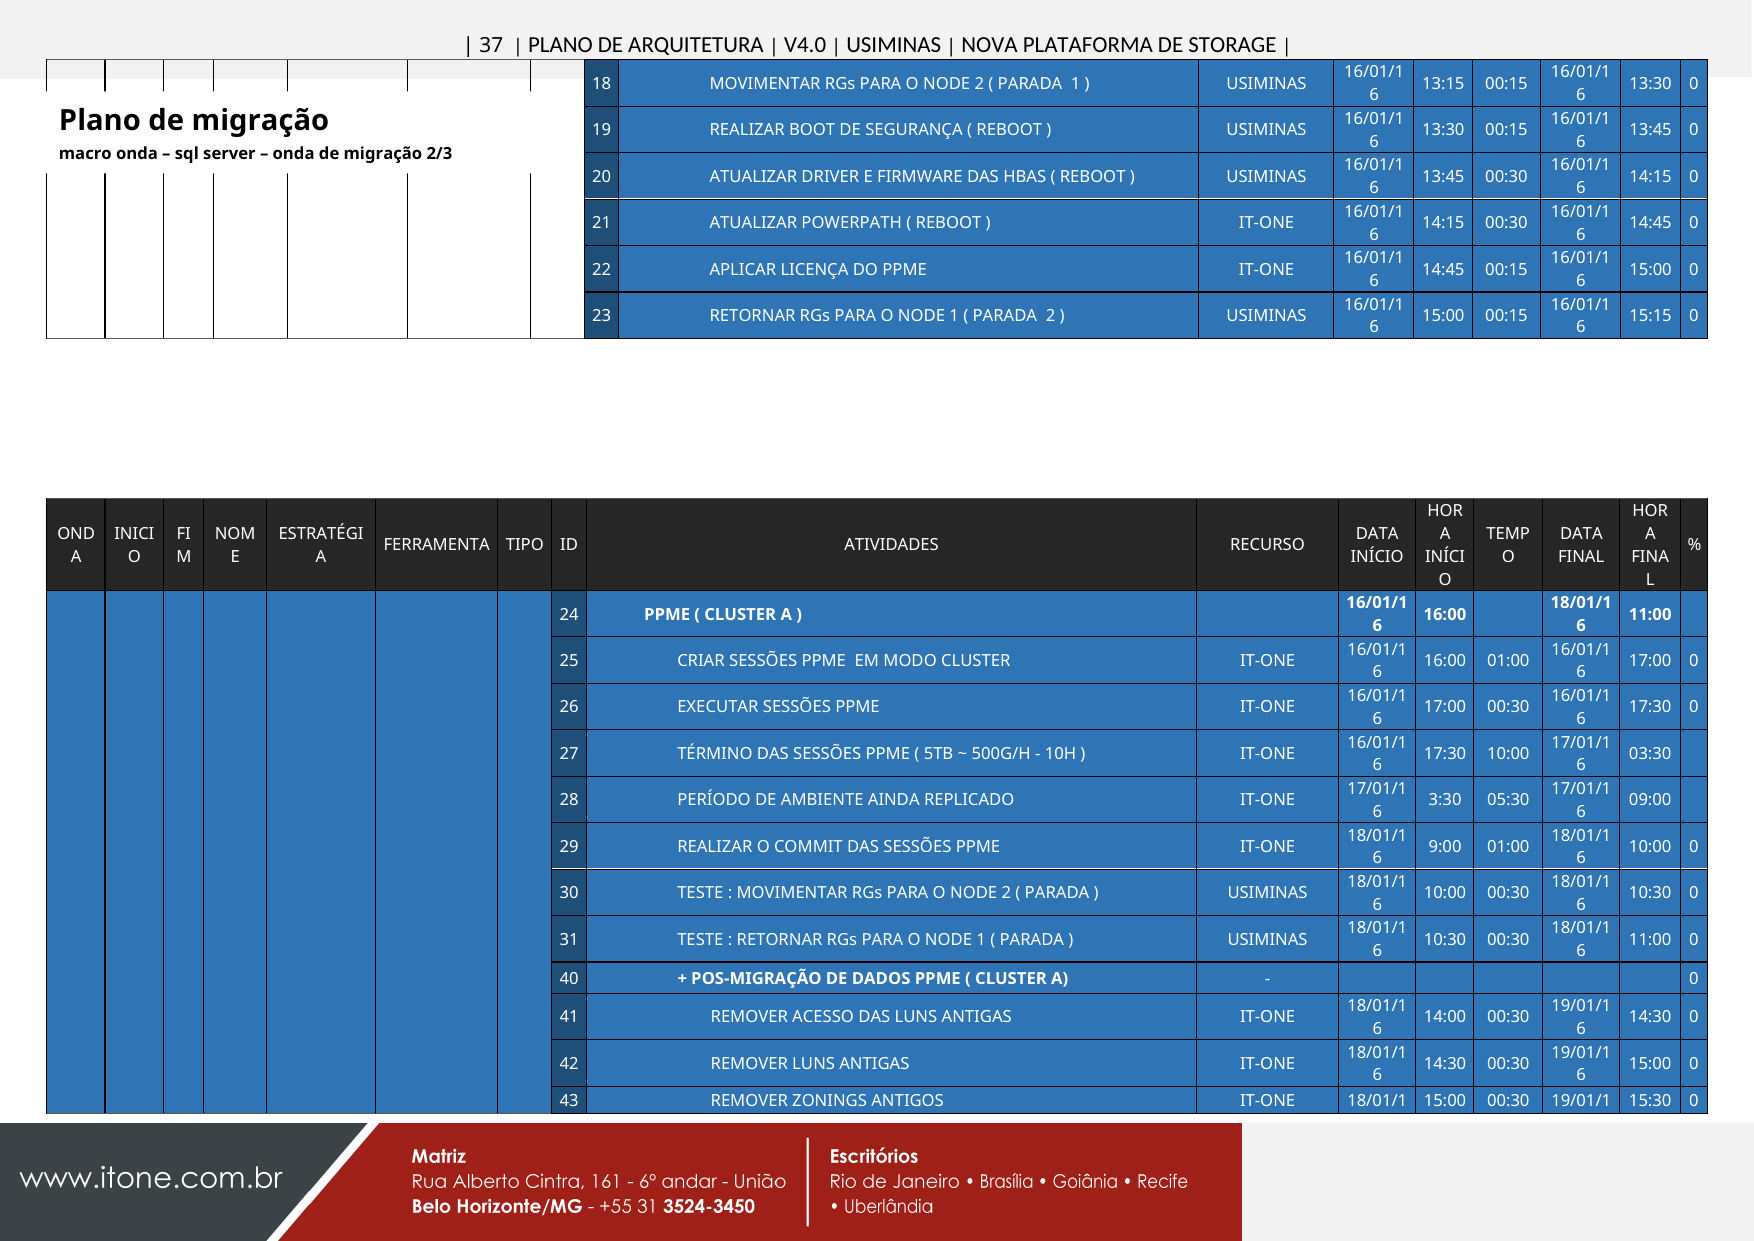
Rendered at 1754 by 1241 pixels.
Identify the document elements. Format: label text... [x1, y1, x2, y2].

table_cell APLICAR LICENÇA DO PPME [619, 246, 1198, 291]
table_cell 15:00 [1620, 1040, 1680, 1086]
table_cell 00:15 [1473, 107, 1540, 152]
table_cell IT-ONE [1197, 1087, 1338, 1113]
table_cell 16/01/16 [1339, 637, 1415, 683]
table_cell 13:30 [1414, 107, 1472, 152]
table_cell 18/01/16 [1339, 916, 1415, 961]
table_cell 10:00 [1416, 870, 1473, 915]
table_cell USIMINAS [1199, 153, 1333, 198]
table_cell 19 [585, 107, 618, 152]
table_cell 03:30 [1620, 730, 1680, 776]
table_cell 14:45 [1621, 200, 1680, 245]
table_cell 0 [1681, 994, 1707, 1039]
table_header ONDA [47, 499, 104, 590]
table_cell 0 [1681, 963, 1707, 993]
table_cell 16/01/16 [1541, 60, 1620, 106]
table_cell 30 [552, 870, 586, 915]
table_cell 18/01/16 [1543, 591, 1619, 636]
table_cell 43 [552, 1087, 586, 1113]
table_cell 16:00 [1416, 591, 1473, 636]
table_header TEMPO [1474, 499, 1542, 590]
table_cell 18/01/16 [1339, 870, 1415, 915]
table_cell 13:45 [1414, 153, 1472, 198]
table_cell 26 [552, 684, 586, 729]
table_cell 14:45 [1414, 246, 1472, 291]
table_cell 23 [585, 293, 618, 338]
table_cell 0 [1681, 200, 1707, 245]
table_cell 18/01/16 [1543, 870, 1619, 915]
table_cell 16/01/16 [1541, 153, 1620, 198]
table_cell 18/01/16 [1339, 994, 1415, 1039]
table_cell 42 [552, 1040, 586, 1086]
table_cell [47, 591, 104, 1113]
table_cell IT-ONE [1197, 823, 1338, 868]
table_cell 00:15 [1473, 293, 1540, 338]
table_header HORA INÍCIO [1416, 499, 1473, 590]
table_cell IT-ONE [1197, 637, 1338, 683]
table_cell [1474, 591, 1542, 636]
table_cell 0 [1681, 637, 1707, 683]
table_cell 14:15 [1414, 200, 1472, 245]
table_cell 22 [585, 246, 618, 291]
table_cell 00:30 [1473, 200, 1540, 245]
table_cell 3:30 [1416, 777, 1473, 822]
table_cell 18/01/16 [1339, 1087, 1415, 1113]
table_cell [1681, 730, 1707, 776]
table_cell 10:00 [1474, 730, 1542, 776]
table_cell IT-ONE [1197, 730, 1338, 776]
table_cell 16/01/16 [1543, 684, 1619, 729]
table_cell ATUALIZAR DRIVER E FIRMWARE DAS HBAS ( REBOOT ) [619, 153, 1198, 198]
table_cell [1543, 963, 1619, 993]
table_cell IT-ONE [1197, 777, 1338, 822]
table_header DATA FINAL [1543, 499, 1619, 590]
table_cell [106, 591, 163, 1113]
table_cell 00:30 [1474, 684, 1542, 729]
table_cell 0 [1681, 153, 1707, 198]
table_cell 16/01/16 [1334, 60, 1413, 106]
table_cell 0 [1681, 870, 1707, 915]
table_cell 25 [552, 637, 586, 683]
table_cell [1339, 963, 1415, 993]
table_cell 0 [1681, 684, 1707, 729]
table_cell 16/01/16 [1334, 107, 1413, 152]
table_cell IT-ONE [1197, 994, 1338, 1039]
table_header ESTRATÉGIA [267, 499, 375, 590]
table_cell 18/01/16 [1339, 823, 1415, 868]
table_cell 16:00 [1416, 637, 1473, 683]
table_cell 10:00 [1620, 823, 1680, 868]
table_cell 00:30 [1474, 994, 1542, 1039]
table_cell 00:30 [1474, 1040, 1542, 1086]
table_cell 10:30 [1620, 870, 1680, 915]
table_cell 28 [552, 777, 586, 822]
table_header NOME [204, 499, 266, 590]
table_cell 9:00 [1416, 823, 1473, 868]
table_cell 01:00 [1474, 823, 1542, 868]
table_cell 15:00 [1416, 1087, 1473, 1113]
table_cell 00:30 [1474, 1087, 1542, 1113]
table_cell 16/01/16 [1541, 107, 1620, 152]
table_cell USIMINAS [1197, 870, 1338, 915]
table_cell PPME ( CLUSTER A ) [587, 591, 1196, 636]
table_cell 0 [1681, 293, 1707, 338]
table_header HORA FINAL [1620, 499, 1680, 590]
table_cell IT-ONE [1199, 246, 1333, 291]
table_cell 29 [552, 823, 586, 868]
table_header FERRAMENTA [376, 499, 497, 590]
table_cell 05:30 [1474, 777, 1542, 822]
table_cell [376, 591, 497, 1113]
table_cell TESTE : MOVIMENTAR RGs PARA O NODE 2 ( PARADA ) [587, 870, 1196, 915]
table_cell [1474, 963, 1542, 993]
table_cell [1197, 591, 1338, 636]
table_cell - [1197, 963, 1338, 993]
table_cell 16/01/16 [1339, 730, 1415, 776]
table_cell IT-ONE [1197, 684, 1338, 729]
table_cell 18/01/16 [1339, 1040, 1415, 1086]
table_cell 00:30 [1474, 916, 1542, 961]
table_cell 16/01/16 [1334, 246, 1413, 291]
table_cell 31 [552, 916, 586, 961]
table_cell 41 [552, 994, 586, 1039]
table_cell 16/01/16 [1334, 200, 1413, 245]
table_cell 17:30 [1620, 684, 1680, 729]
table_cell 24 [552, 591, 586, 636]
table_cell REMOVER ZONINGS ANTIGOS [587, 1087, 1196, 1113]
table_header FIM [164, 499, 203, 590]
table_cell [1416, 963, 1473, 993]
table_cell 16/01/16 [1334, 293, 1413, 338]
table_cell USIMINAS [1199, 60, 1333, 106]
table_cell [267, 591, 375, 1113]
table_cell 18/01/16 [1543, 823, 1619, 868]
table_cell TESTE : RETORNAR RGs PARA O NODE 1 ( PARADA ) [587, 916, 1196, 961]
table_cell 00:30 [1474, 870, 1542, 915]
table_cell 0 [1681, 107, 1707, 152]
table_cell [1620, 963, 1680, 993]
table_cell 01:00 [1474, 637, 1542, 683]
table_cell MOVIMENTAR RGs PARA O NODE 2 ( PARADA 1 ) [619, 60, 1198, 106]
table_cell 18/01/16 [1543, 916, 1619, 961]
table_cell 20 [585, 153, 618, 198]
table_header RECURSO [1197, 499, 1338, 590]
table_cell 17:30 [1416, 730, 1473, 776]
table_cell 16/01/16 [1339, 684, 1415, 729]
table_cell 16/01/16 [1541, 246, 1620, 291]
table_cell IT-ONE [1199, 200, 1333, 245]
table_cell 0 [1681, 823, 1707, 868]
table_cell EXECUTAR SESSÕES PPME [587, 684, 1196, 729]
table_header TIPO [498, 499, 551, 590]
table_cell REMOVER LUNS ANTIGAS [587, 1040, 1196, 1086]
table_cell 27 [552, 730, 586, 776]
table_cell 17/01/16 [1339, 777, 1415, 822]
table_cell REALIZAR BOOT DE SEGURANÇA ( REBOOT ) [619, 107, 1198, 152]
table_header ID [552, 499, 586, 590]
table_header DATA INÍCIO [1339, 499, 1415, 590]
table_cell 14:30 [1416, 1040, 1473, 1086]
table_cell 15:30 [1620, 1087, 1680, 1113]
table_cell 14:00 [1416, 994, 1473, 1039]
table_cell [164, 591, 203, 1113]
table_cell 15:15 [1621, 293, 1680, 338]
table_cell 16/01/16 [1541, 293, 1620, 338]
table_cell 13:30 [1621, 60, 1680, 106]
table_cell USIMINAS [1199, 107, 1333, 152]
table_cell 40 [552, 963, 586, 993]
table_cell 17/01/16 [1543, 777, 1619, 822]
table_cell RETORNAR RGs PARA O NODE 1 ( PARADA 2 ) [619, 293, 1198, 338]
table_cell 19/01/16 [1543, 1040, 1619, 1086]
table_cell 16/01/16 [1541, 200, 1620, 245]
table_cell 00:15 [1473, 246, 1540, 291]
table_cell [204, 591, 266, 1113]
table_cell 19/01/16 [1543, 994, 1619, 1039]
table_cell 15:00 [1621, 246, 1680, 291]
table_cell [1681, 777, 1707, 822]
table_cell 17:00 [1620, 637, 1680, 683]
table_cell 14:15 [1621, 153, 1680, 198]
table_cell 17:00 [1416, 684, 1473, 729]
table_cell 11:00 [1620, 916, 1680, 961]
table_cell 19/01/16 [1543, 1087, 1619, 1113]
table_cell 09:00 [1620, 777, 1680, 822]
table_cell 21 [585, 200, 618, 245]
table_header ATIVIDADES [587, 499, 1196, 590]
table_cell 15:00 [1414, 293, 1472, 338]
table_cell 0 [1681, 916, 1707, 961]
table_cell 16/01/16 [1543, 637, 1619, 683]
table_cell USIMINAS [1197, 916, 1338, 961]
table_header INICIO [106, 499, 163, 590]
table_cell 0 [1681, 60, 1707, 106]
table_cell 0 [1681, 246, 1707, 291]
table_cell 10:30 [1416, 916, 1473, 961]
table_cell 13:45 [1621, 107, 1680, 152]
table_cell 16/01/16 [1339, 591, 1415, 636]
table_cell REALIZAR O COMMIT DAS SESSÕES PPME [587, 823, 1196, 868]
table_cell 17/01/16 [1543, 730, 1619, 776]
table_cell 0 [1681, 1040, 1707, 1086]
table_header % [1681, 499, 1707, 590]
table_cell ATUALIZAR POWERPATH ( REBOOT ) [619, 200, 1198, 245]
table_cell USIMINAS [1199, 293, 1333, 338]
table_cell 00:30 [1473, 153, 1540, 198]
table_cell [1681, 591, 1707, 636]
table_cell 16/01/16 [1334, 153, 1413, 198]
table_cell 18 [585, 60, 618, 106]
table_cell REMOVER ACESSO DAS LUNS ANTIGAS [587, 994, 1196, 1039]
table_cell + POS-MIGRAÇÃO DE DADOS PPME ( CLUSTER A) [587, 963, 1196, 993]
table_cell 00:15 [1473, 60, 1540, 106]
table_cell 0 [1681, 1087, 1707, 1113]
table_cell CRIAR SESSÕES PPME EM MODO CLUSTER [587, 637, 1196, 683]
table_cell PERÍODO DE AMBIENTE AINDA REPLICADO [587, 777, 1196, 822]
table_cell 11:00 [1620, 591, 1680, 636]
table_cell IT-ONE [1197, 1040, 1338, 1086]
table_cell [498, 591, 551, 1113]
table_cell 13:15 [1414, 60, 1472, 106]
picture [0, 1123, 1242, 1241]
table_cell TÉRMINO DAS SESSÕES PPME ( 5TB ~ 500G/H - 10H ) [587, 730, 1196, 776]
table_cell 14:30 [1620, 994, 1680, 1039]
